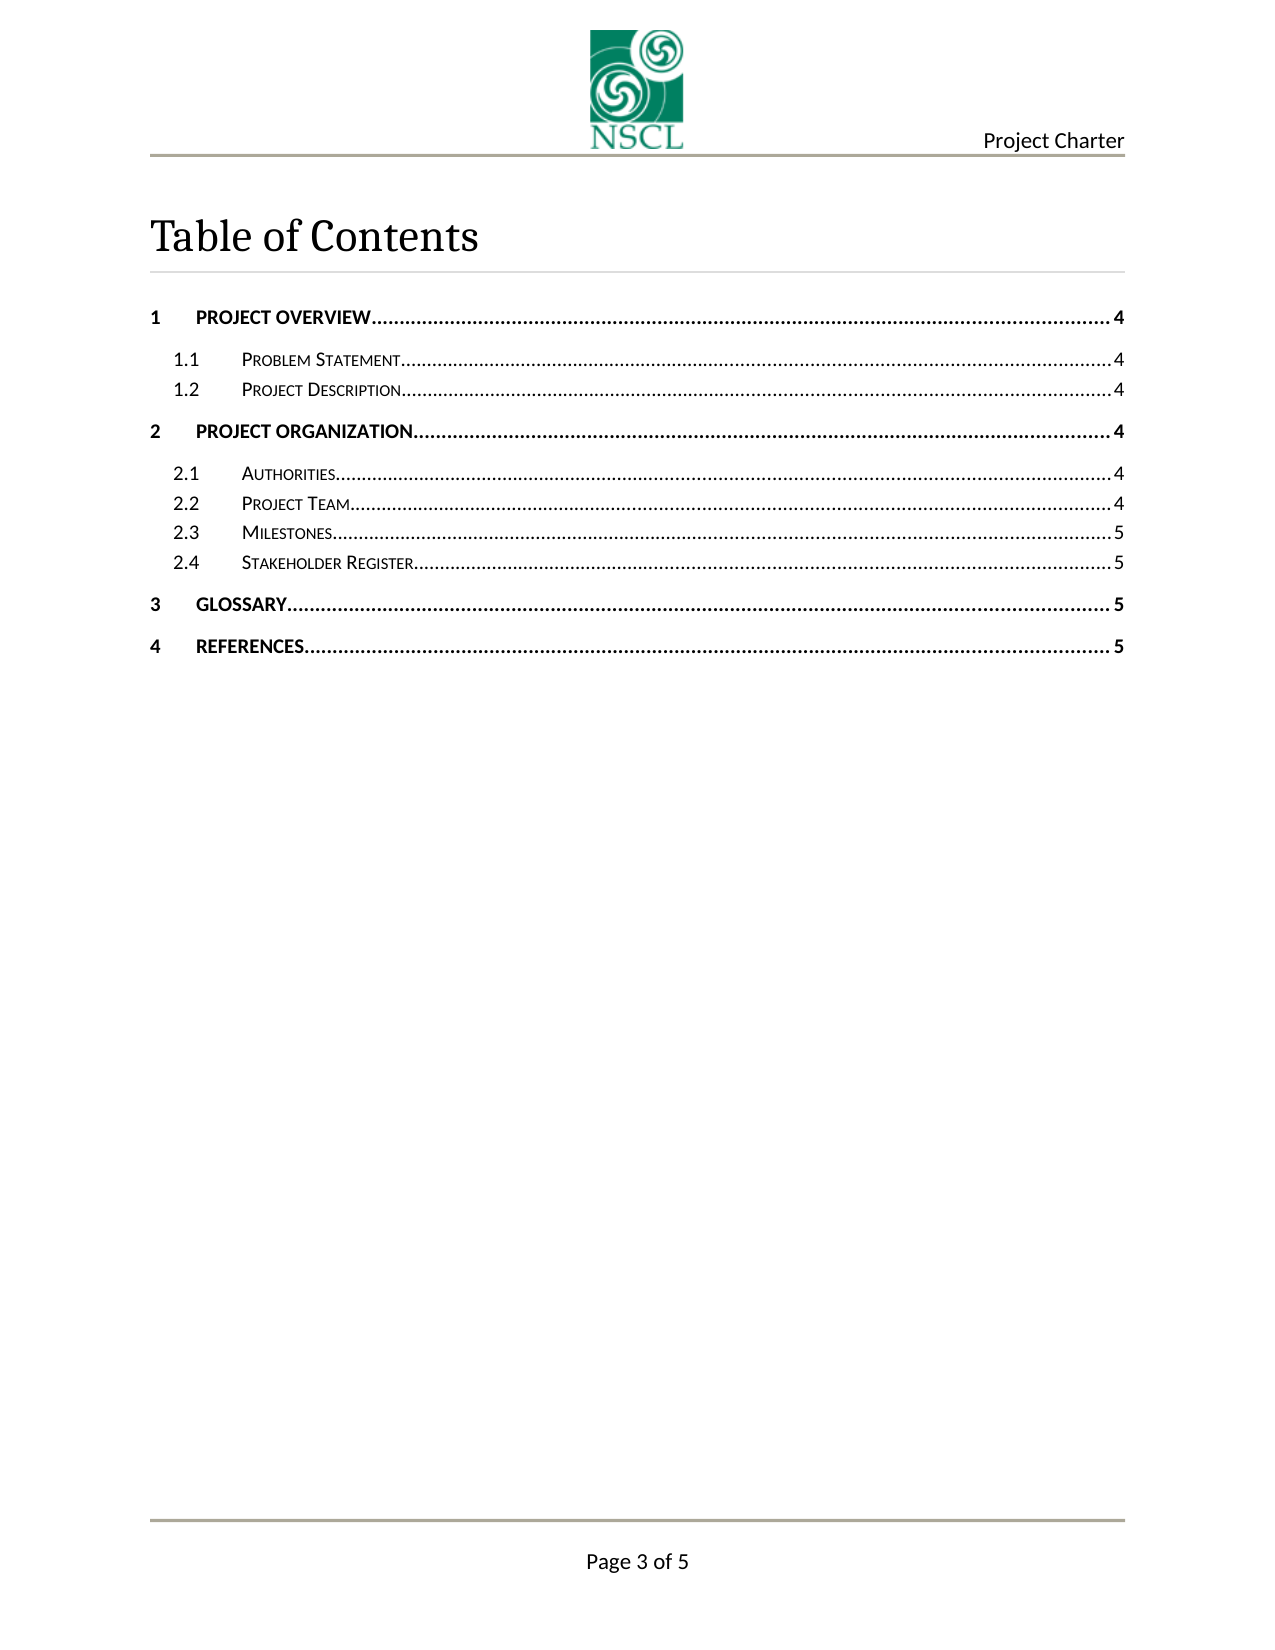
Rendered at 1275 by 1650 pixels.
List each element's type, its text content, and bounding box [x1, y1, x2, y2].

text 2.1 Authorities 4 [173, 460, 1125, 486]
text 2 Project Organization 4 [150, 418, 1125, 443]
text 2.3 Milestones 5 [173, 519, 1125, 545]
picture [589, 30, 686, 149]
text 2.4 Stakeholder Register 5 [173, 549, 1125, 574]
text 1.1 Problem Statement 4 [173, 346, 1125, 372]
title Table of Contents [150, 210, 1125, 271]
text 1 Project Overview 4 [150, 304, 1125, 330]
text 1.2 Project Description 4 [173, 376, 1125, 401]
text 2.2 Project Team 4 [173, 490, 1125, 515]
text 4 References 5 [150, 633, 1125, 658]
text 3 Glossary 5 [150, 591, 1125, 616]
